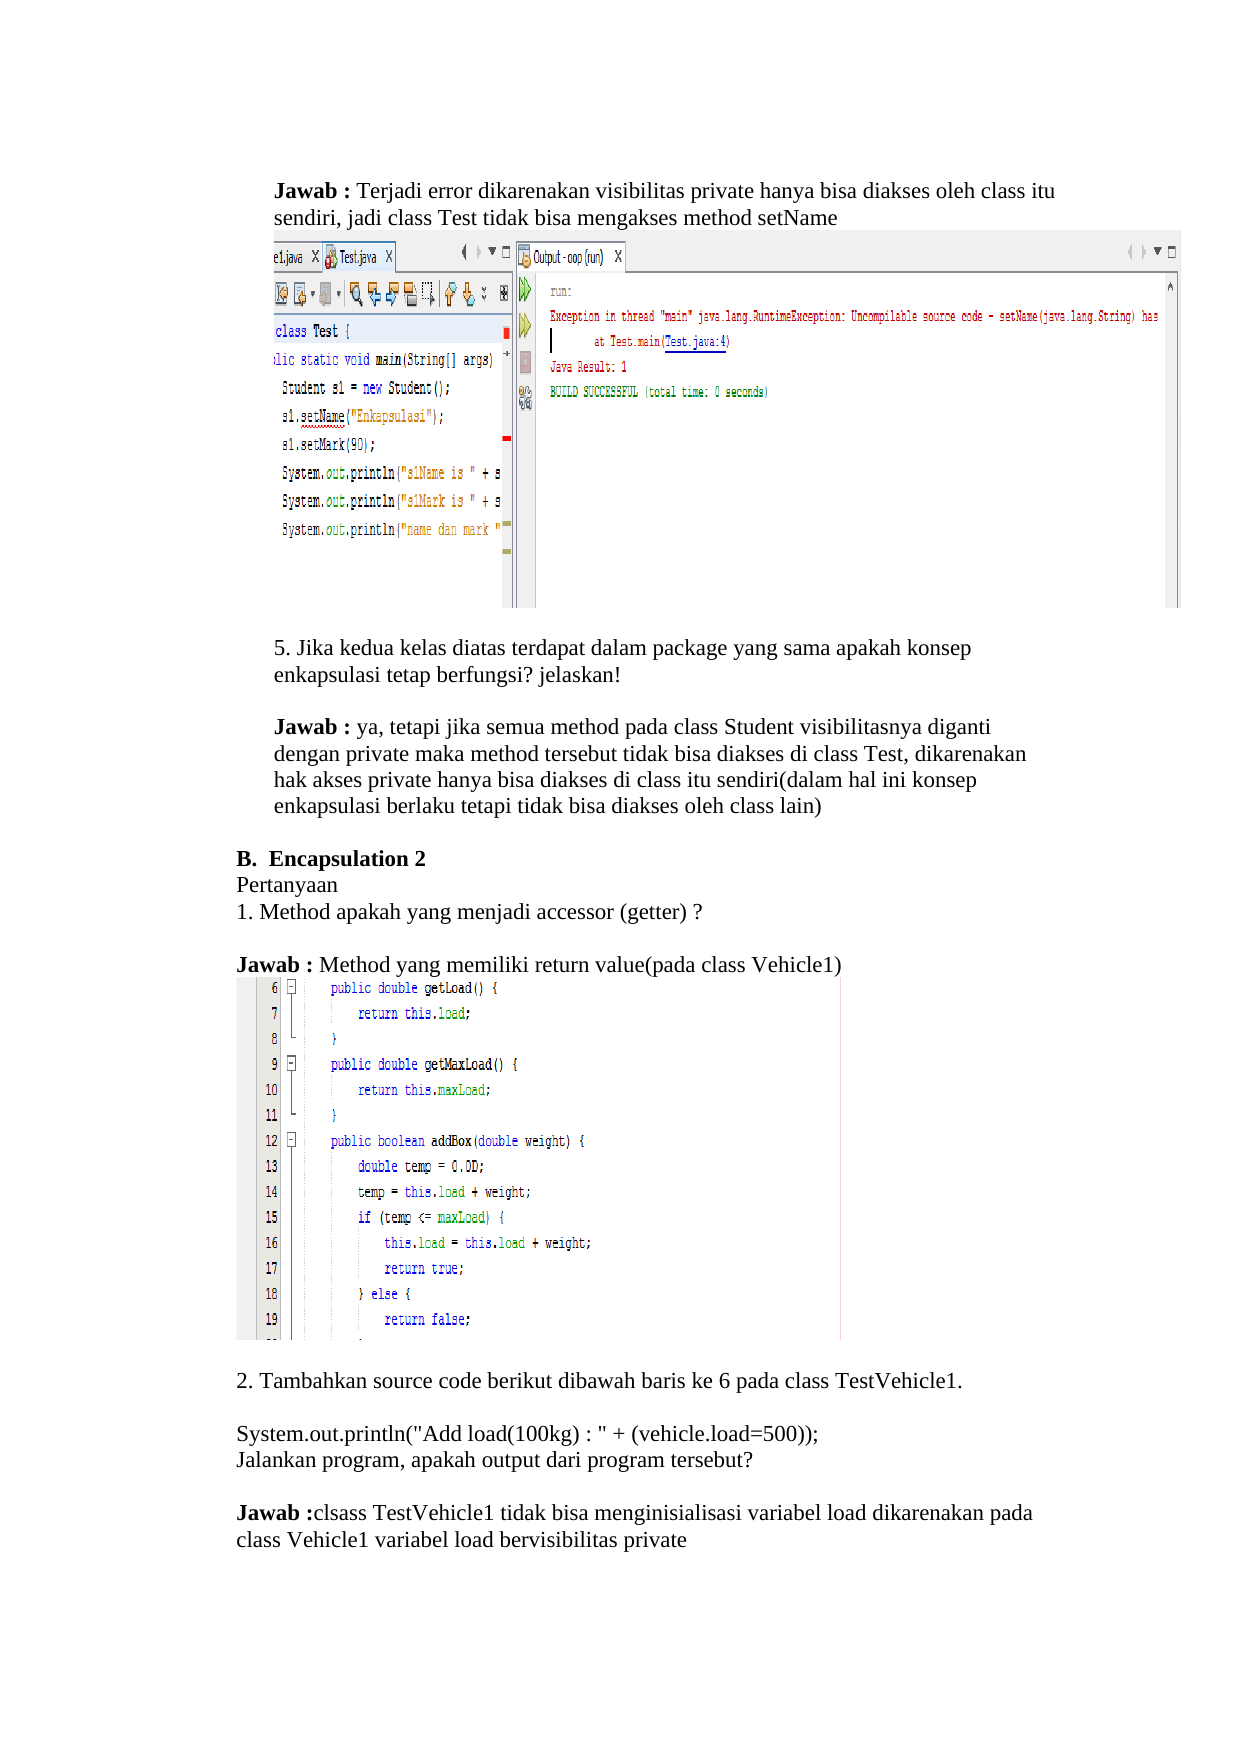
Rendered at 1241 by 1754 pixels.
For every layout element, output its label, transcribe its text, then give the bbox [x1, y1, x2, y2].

text Jawab : Terjadi error dikarenakan visibilitas private hanya bisa diakses oleh class itu sendiri, jadi class Test tidak bisa mengakses method setName [274, 177, 1063, 230]
text 5. Jika kedua kelas diatas terdapat dalam package yang sama apakah konsep enkapsulasi tetap berfungsi? jelaskan! [274, 634, 1063, 687]
text Jalankan program, apakah output dari program tersebut? [236, 1447, 1063, 1473]
text Jawab : ya, tetapi jika semua method pada class Student visibilitasnya diganti dengan private maka method tersebut tidak bisa diakses di class Test, dikarenakan hak akses private hanya bisa diakses di class itu sendiri(dalam hal ini konsep enkapsulasi berlaku tetapi tidak bisa diakses oleh class lain) [274, 713, 1063, 819]
picture [236, 977, 1024, 1340]
text 2. Tambahkan source code berikut dibawah baris ke 6 pada class TestVehicle1. [236, 1367, 1063, 1394]
text System.out.println("Add load(100kg) : " + (vehicle.load=500)); [236, 1420, 1063, 1447]
text B. Encapsulation 2 [236, 845, 1063, 872]
picture [273, 230, 1180, 608]
text Jawab : Method yang memiliki return value(pada class Vehicle1) [236, 951, 1063, 977]
text 1. Method apakah yang menjadi accessor (getter) ? [236, 898, 1063, 924]
text Jawab :clsass TestVehicle1 tidak bisa menginisialisasi variabel load dikarenakan pada class Vehicle1 variabel load bervisibilitas private [236, 1499, 1063, 1552]
text Pertanyaan [236, 872, 1063, 898]
